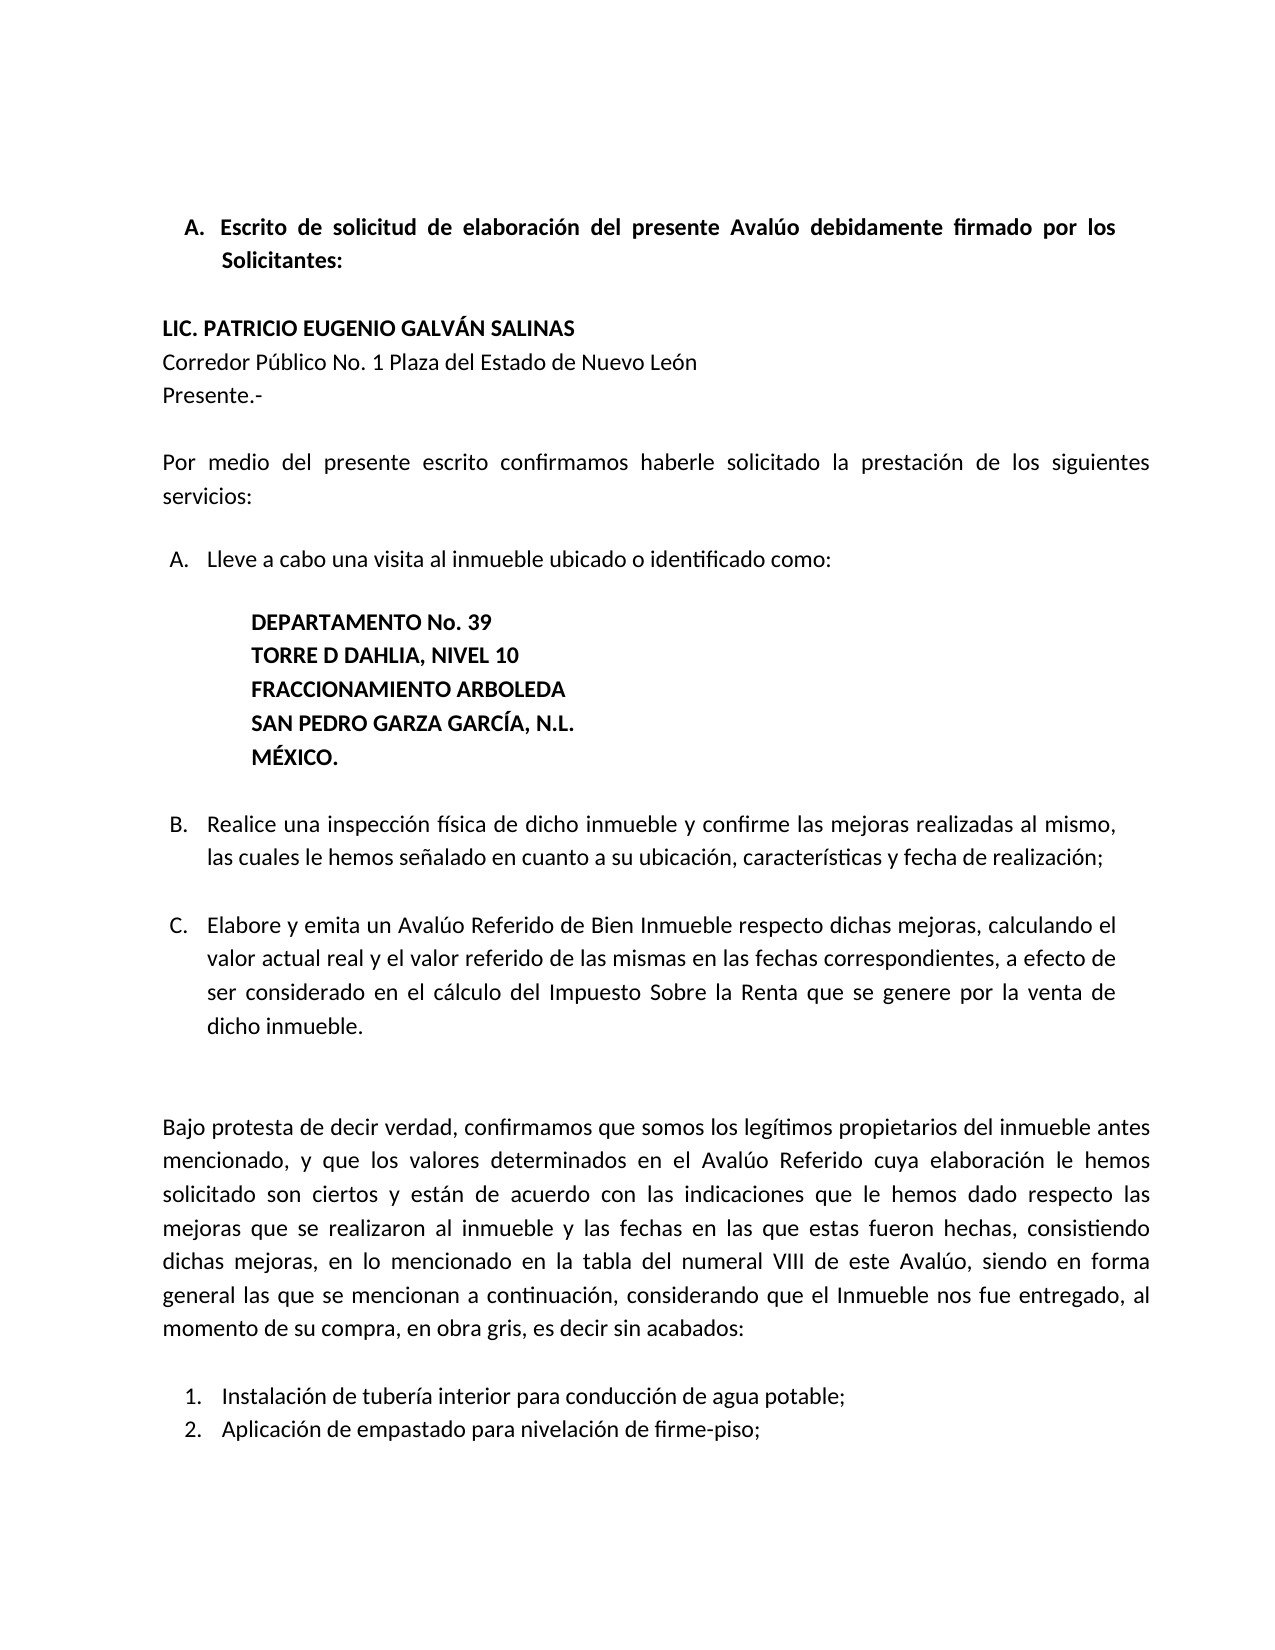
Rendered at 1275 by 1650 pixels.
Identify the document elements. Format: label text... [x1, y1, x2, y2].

list TORRE D DAHLIA, NIVEL 10 [251, 641, 1067, 670]
list Lleve a cabo una visita al inmueble ubicado o identificado como: [169, 544, 1118, 573]
text LIC. PATRICIO EUGENIO GALVÁN SALINAS [162, 313, 1067, 342]
list Realice una inspección física de dicho inmueble y confirme las mejoras realizadas al mismo, las cuales le hemos señalado en cuanto a su ubicación, características y fecha de realización; [169, 809, 1118, 872]
list Escrito de solicitud de elaboración del presente Avalúo debidamente firmado por los Solicitantes: [184, 212, 1118, 275]
list FRACCIONAMIENTO ARBOLEDA [251, 674, 1067, 703]
text Bajo protesta de decir verdad, confirmamos que somos los legítimos propietarios del inmueble antes mencionado, y que los valores determinados en el Avalúo Referido cuya elaboración le hemos solicitado son ciertos y están de acuerdo con las indicaciones que le hemos dado respecto las mejoras que se realizaron al inmueble y las fechas en las que estas fueron hechas, consistiendo dichas mejoras, en lo mencionado en la tabla del numeral VIII de este Avalúo, siendo en forma general las que se mencionan a continuación, considerando que el Inmueble nos fue entregado, al momento de su compra, en obra gris, es decir sin acabados: [162, 1112, 1152, 1343]
text Corredor Público No. 1 Plaza del Estado de Nuevo León [162, 347, 1067, 376]
list SAN PEDRO GARZA GARCÍA, N.L. [251, 708, 1067, 737]
list DEPARTAMENTO No. 39 [251, 607, 1067, 636]
list Instalación de tubería interior para conducción de agua potable; [184, 1381, 1088, 1410]
list Aplicación de empastado para nivelación de firme-piso; [184, 1414, 1088, 1444]
text Presente.- [162, 380, 1067, 409]
list MÉXICO. [251, 742, 1067, 771]
list Elabore y emita un Avalúo Referido de Bien Inmueble respecto dichas mejoras, calculando el valor actual real y el valor referido de las mismas en las fechas correspondientes, a efecto de ser considerado en el cálculo del Impuesto Sobre la Renta que se genere por la venta de dicho inmueble. [169, 910, 1118, 1040]
text Por medio del presente escrito confirmamos haberle solicitado la prestación de los siguientes servicios: [162, 447, 1152, 510]
